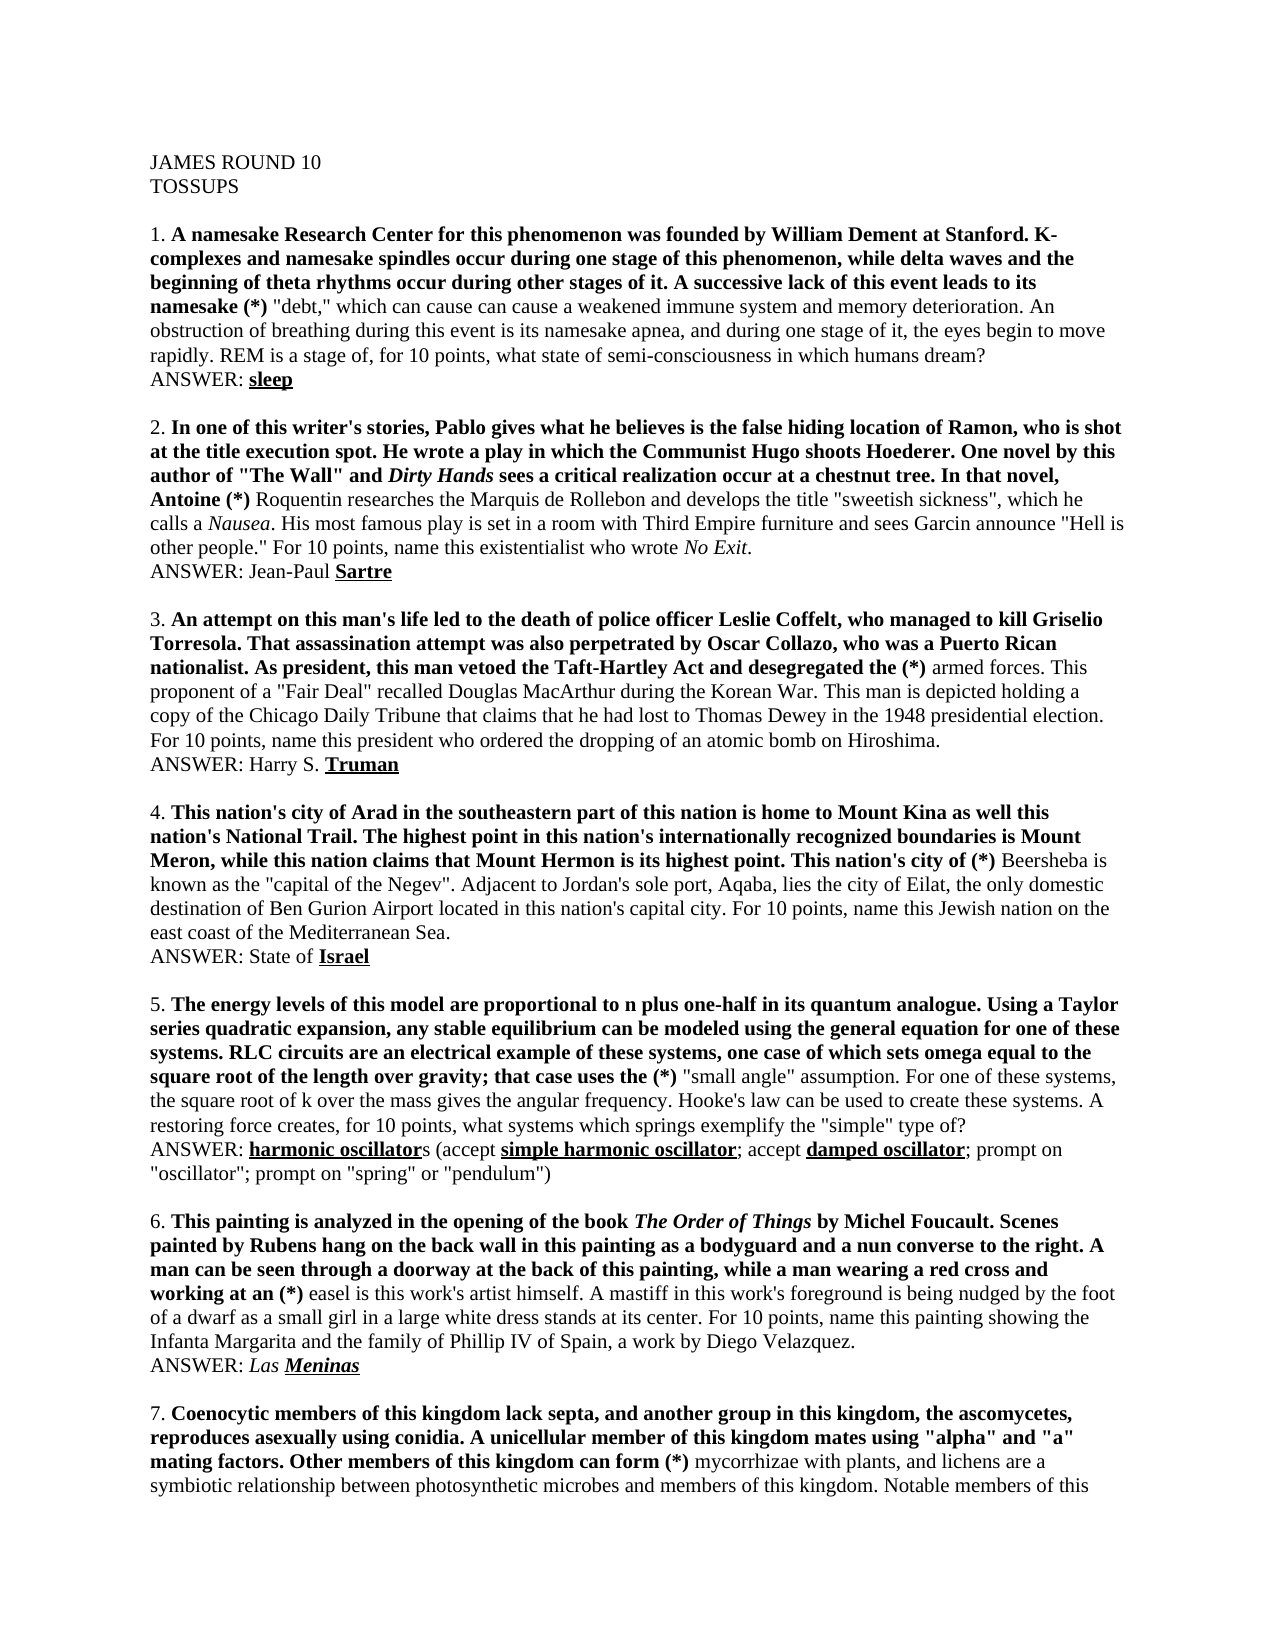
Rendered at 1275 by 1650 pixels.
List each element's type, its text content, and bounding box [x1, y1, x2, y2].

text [150, 1401, 1125, 1497]
text JAMES ROUND 10 [150, 150, 1125, 174]
text 2. In one of this writer's stories, Pablo gives what he believes is the false hiding location of Ramon, who is shot at the title execution spot. He wrote a play in which the Communist Hugo shoots Hoederer. One novel by this author of "The Wall" and Dirty Hands sees a critical realization occur at a chestnut tree. In that novel, Antoine (*) Roquentin researches the Marquis de Rollebon and develops the title "sweetish sickness", which he calls a Nausea. His most famous play is set in a room with Third Empire furniture and sees Garcin announce "Hell is other people." For 10 points, name this existentialist who wrote No Exit. ANSWER: Jean-Paul Sartre [150, 415, 1125, 583]
text 4. This nation's city of Arad in the southeastern part of this nation is home to Mount Kina as well this nation's National Trail. The highest point in this nation's internationally recognized boundaries is Mount Meron, while this nation claims that Mount Hermon is its highest point. This nation's city of (*) Beersheba is known as the "capital of the Negev". Adjacent to Jordan's sole port, Aqaba, lies the city of Eilat, the only domestic destination of Ben Gurion Airport located in this nation's capital city. For 10 points, name this Jewish nation on the east coast of the Mediterranean Sea. ANSWER: State of Israel [150, 800, 1125, 968]
text 6. This painting is analyzed in the opening of the book The Order of Things by Michel Foucault. Scenes painted by Rubens hang on the back wall in this painting as a bodyguard and a nun converse to the right. A man can be seen through a doorway at the back of this painting, while a man wearing a red cross and working at an (*) easel is this work's artist himself. A mastiff in this work's foreground is being nudged by the foot of a dwarf as a small girl in a large white dress stands at its center. For 10 points, name this painting showing the Infanta Margarita and the family of Phillip IV of Spain, a work by Diego Velazquez. ANSWER: Las Meninas [150, 1209, 1125, 1377]
text 5. The energy levels of this model are proportional to n plus one-half in its quantum analogue. Using a Taylor series quadratic expansion, any stable equilibrium can be modeled using the general equation for one of these systems. RLC circuits are an electrical example of these systems, one case of which sets omega equal to the square root of the length over gravity; that case uses the (*) "small angle" assumption. For one of these systems, the square root of k over the mass gives the angular frequency. Hooke's law can be used to create these systems. A restoring force creates, for 10 points, what systems which springs exemplify the "simple" type of? ANSWER: harmonic oscillators (accept simple harmonic oscillator; accept damped oscillator; prompt on "oscillator"; prompt on "spring" or "pendulum") [150, 992, 1125, 1185]
text TOSSUPS [150, 174, 1125, 198]
text 3. An attempt on this man's life led to the death of police officer Leslie Coffelt, who managed to kill Griselio Torresola. That assassination attempt was also perpetrated by Oscar Collazo, who was a Puerto Rican nationalist. As president, this man vetoed the Taft-Hartley Act and desegregated the (*) armed forces. This proponent of a "Fair Deal" recalled Douglas MacArthur during the Korean War. This man is depicted holding a copy of the Chicago Daily Tribune that claims that he had lost to Thomas Dewey in the 1948 presidential election. For 10 points, name this president who ordered the dropping of an atomic bomb on Hiroshima. ANSWER: Harry S. Truman [150, 607, 1125, 776]
text 1. A namesake Research Center for this phenomenon was founded by William Dement at Stanford. K-complexes and namesake spindles occur during one stage of this phenomenon, while delta waves and the beginning of theta rhythms occur during other stages of it. A successive lack of this event leads to its namesake (*) "debt," which can cause can cause a weakened immune system and memory deterioration. An obstruction of breathing during this event is its namesake apnea, and during one stage of it, the eyes begin to move rapidly. REM is a stage of, for 10 points, what state of semi-consciousness in which humans dream? ANSWER: sleep [150, 222, 1125, 391]
